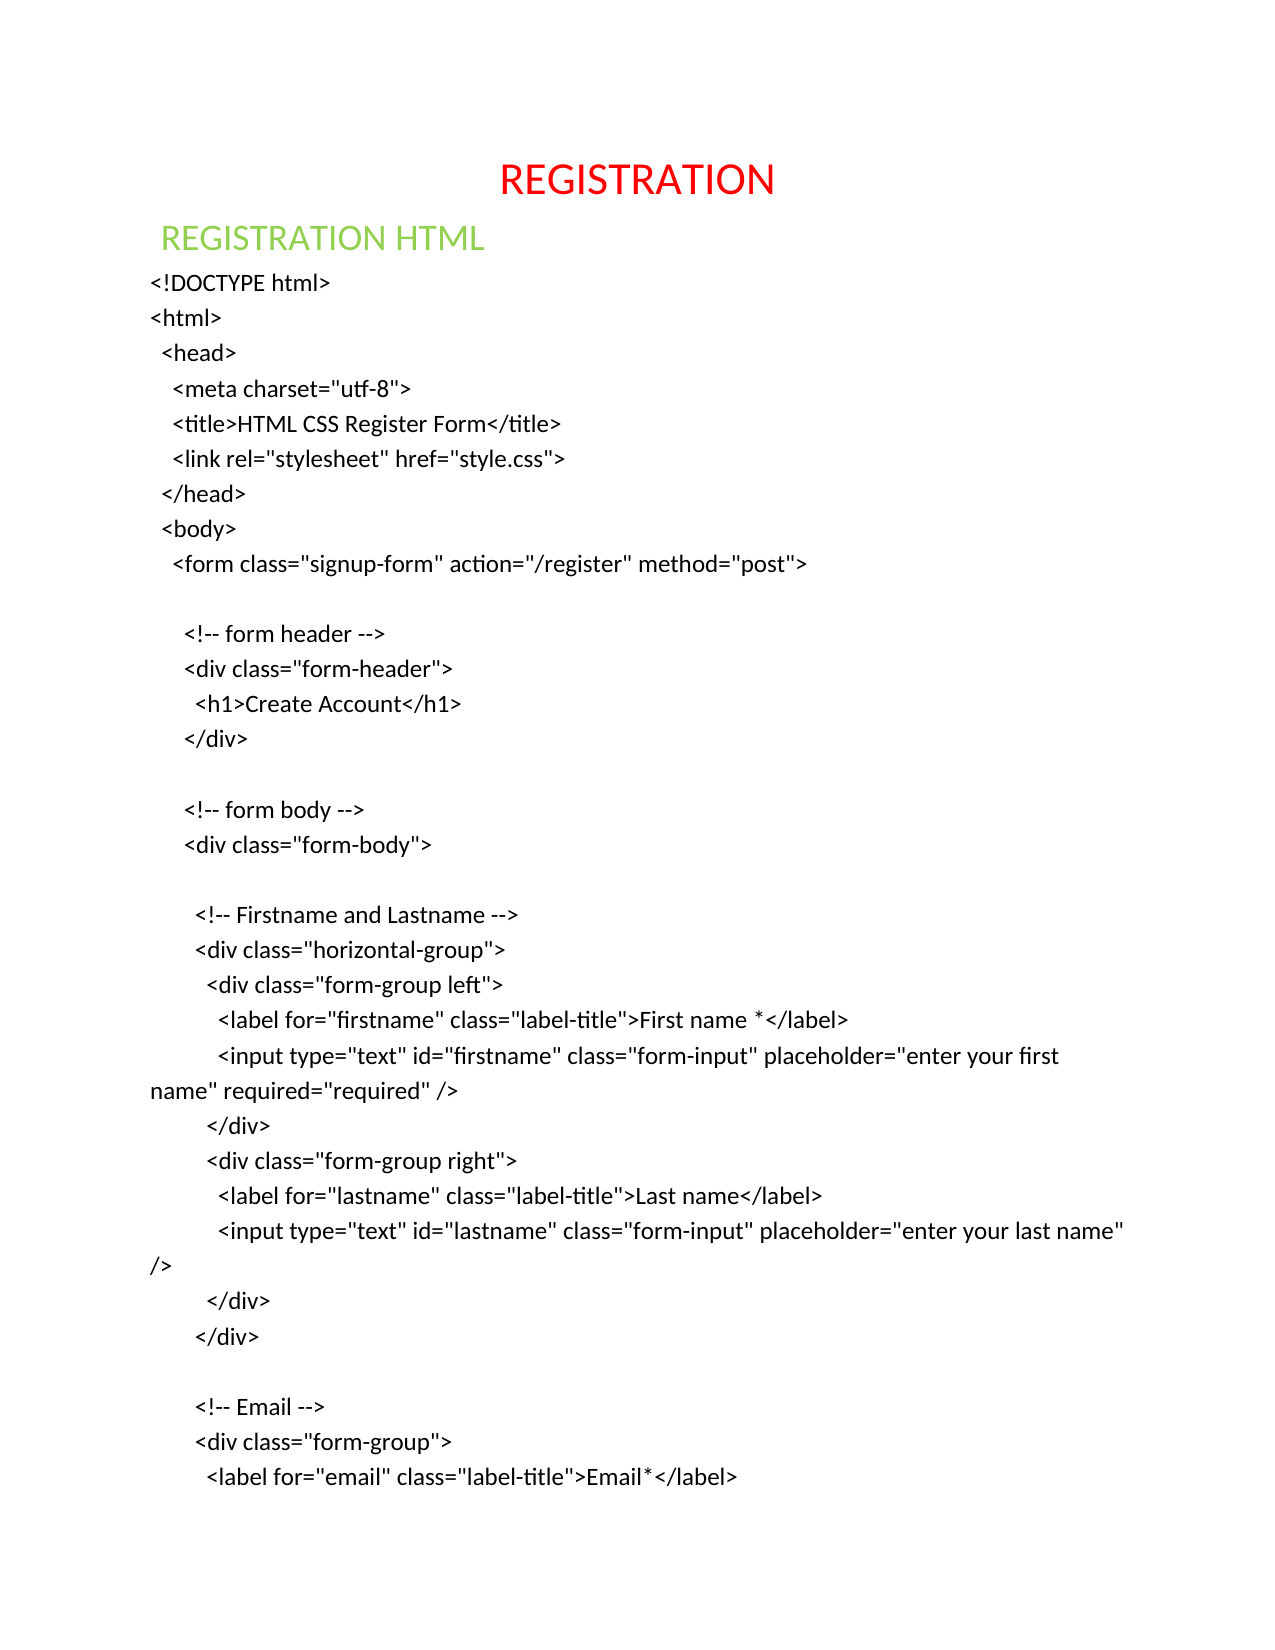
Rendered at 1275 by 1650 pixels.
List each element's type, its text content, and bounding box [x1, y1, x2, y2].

text <input type="text" id="firstname" class="form-input" placeholder="enter your first name" required="required" /> [150, 1040, 1112, 1105]
text <meta charset="utf-8"> [172, 373, 1135, 403]
text <div class="form-group left"> [206, 970, 1135, 1000]
text </div> [194, 1321, 1135, 1351]
text <!-- Firstname and Lastname --> [194, 899, 1135, 930]
text </div> [206, 1285, 1135, 1316]
subtitle REGISTRATION [497, 150, 778, 206]
text <body> [161, 513, 1135, 543]
text <!-- form header --> [183, 618, 1135, 649]
text <div class="horizontal-group"> [194, 935, 1135, 965]
text <label for="lastname" class="label-title">Last name</label> [218, 1180, 1135, 1211]
text <input type="text" id="lastname" class="form-input" placeholder="enter your last name" [218, 1215, 1135, 1246]
text </div> [183, 723, 1135, 754]
text /> [150, 1250, 1135, 1281]
text <div class="form-group right"> [206, 1145, 1135, 1176]
text <!-- form body --> [183, 794, 1135, 825]
text <h1>Create Account</h1> [194, 688, 1135, 719]
text <div class="form-header"> [183, 653, 1135, 684]
text <!DOCTYPE html> [150, 267, 1135, 298]
subtitle REGISTRATION HTML [161, 214, 1135, 260]
text <head> [161, 337, 1135, 368]
text <link rel="stylesheet" href="style.css"> [172, 443, 1135, 473]
text <label for="email" class="label-title">Email*</label> [206, 1461, 1135, 1491]
text </div> [206, 1110, 1135, 1141]
text <label for="firstname" class="label-title">First name *</label> [218, 1005, 1135, 1035]
text <!-- Email --> [194, 1391, 1135, 1421]
text </head> [161, 478, 1135, 508]
text <div class="form-group"> [194, 1426, 1135, 1456]
text <div class="form-body"> [183, 829, 1135, 860]
text <html> [150, 302, 1135, 333]
text <form class="signup-form" action="/register" method="post"> [172, 548, 1135, 578]
text <title>HTML CSS Register Form</title> [172, 408, 1135, 438]
